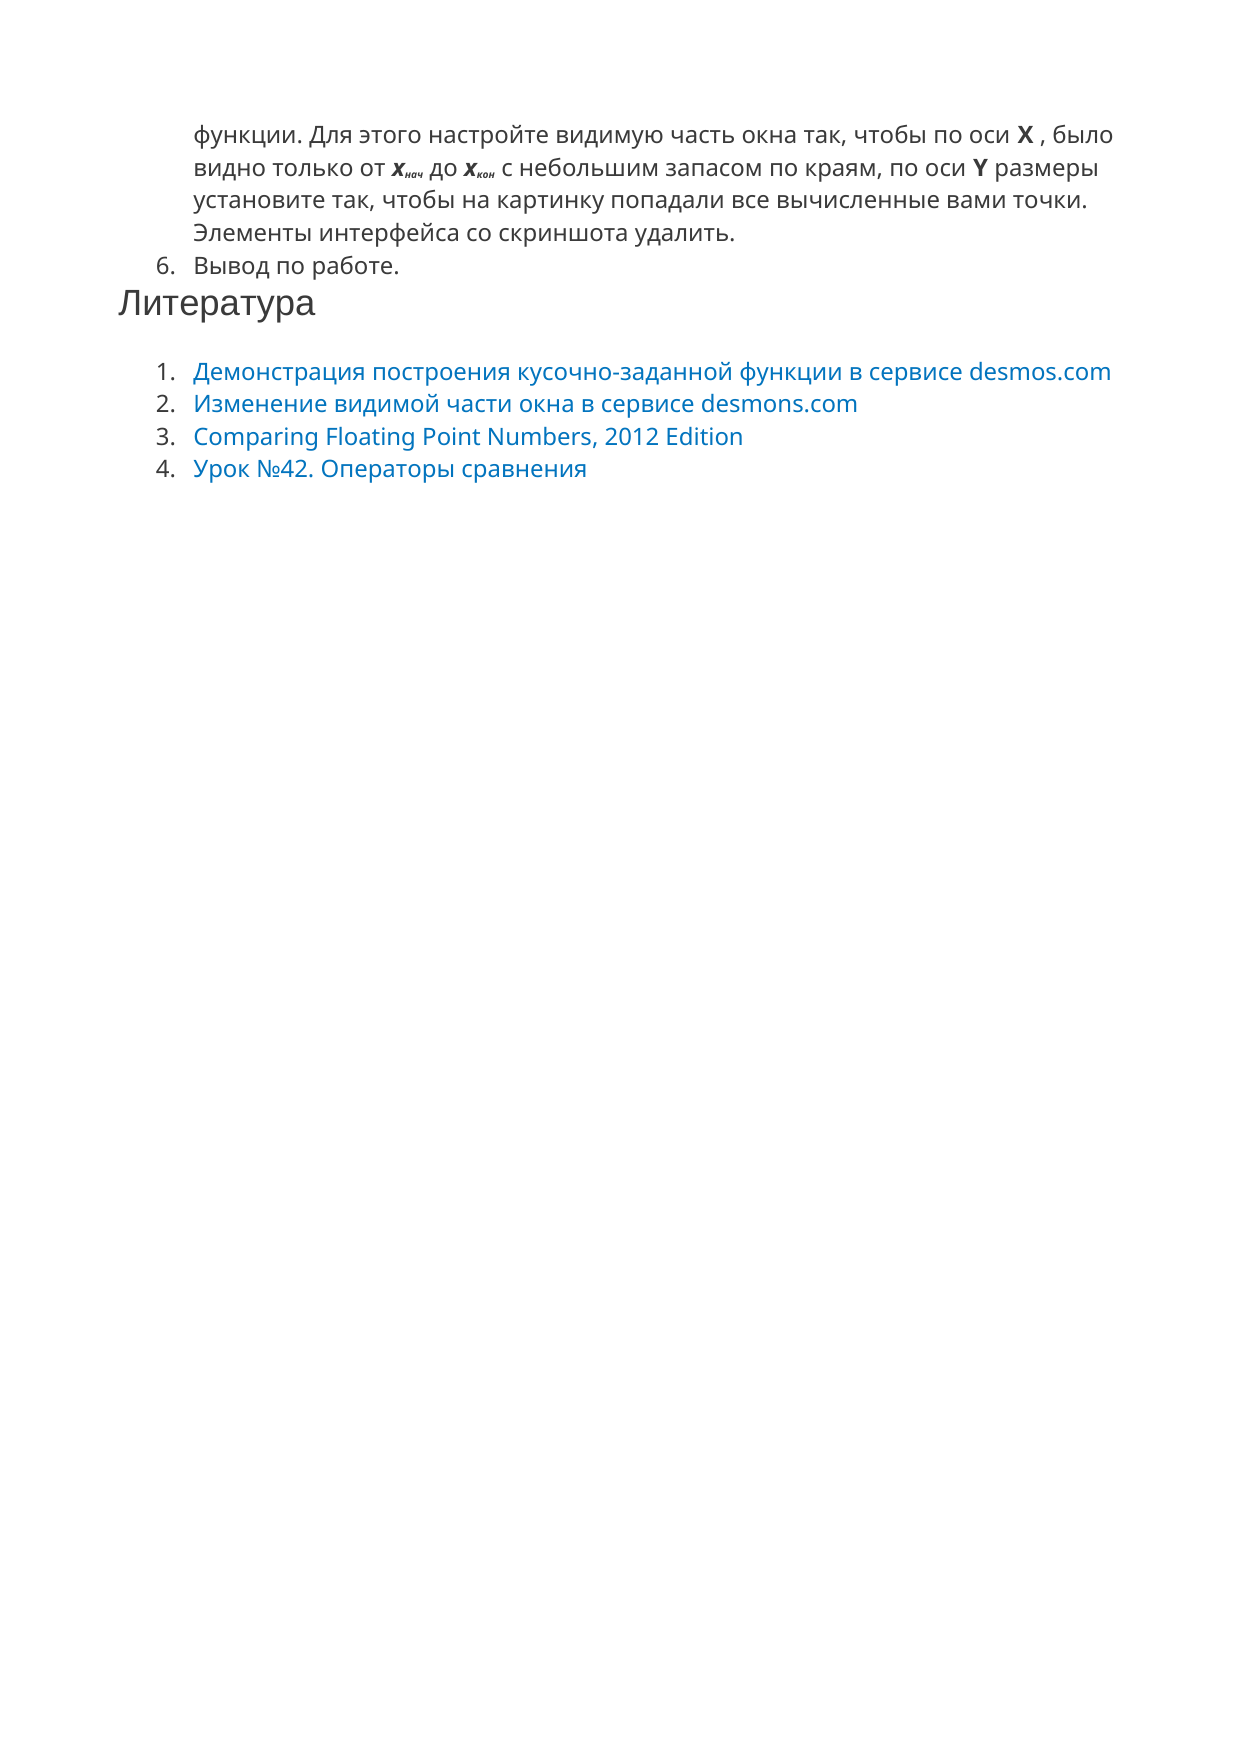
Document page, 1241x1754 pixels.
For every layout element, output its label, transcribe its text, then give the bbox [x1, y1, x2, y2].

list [156, 118, 1152, 248]
list Вывод по работе. [156, 248, 1152, 281]
list Comparing Floating Point Numbers, 2012 Edition [156, 419, 1152, 452]
text Литература [118, 281, 1152, 323]
list Демонстрация построения кусочно-заданной функции в сервисе desmos.com [156, 354, 1152, 387]
list Урок №42. Операторы сравнения [156, 452, 1152, 485]
list Изменение видимой части окна в сервисе desmons.com [156, 387, 1152, 419]
